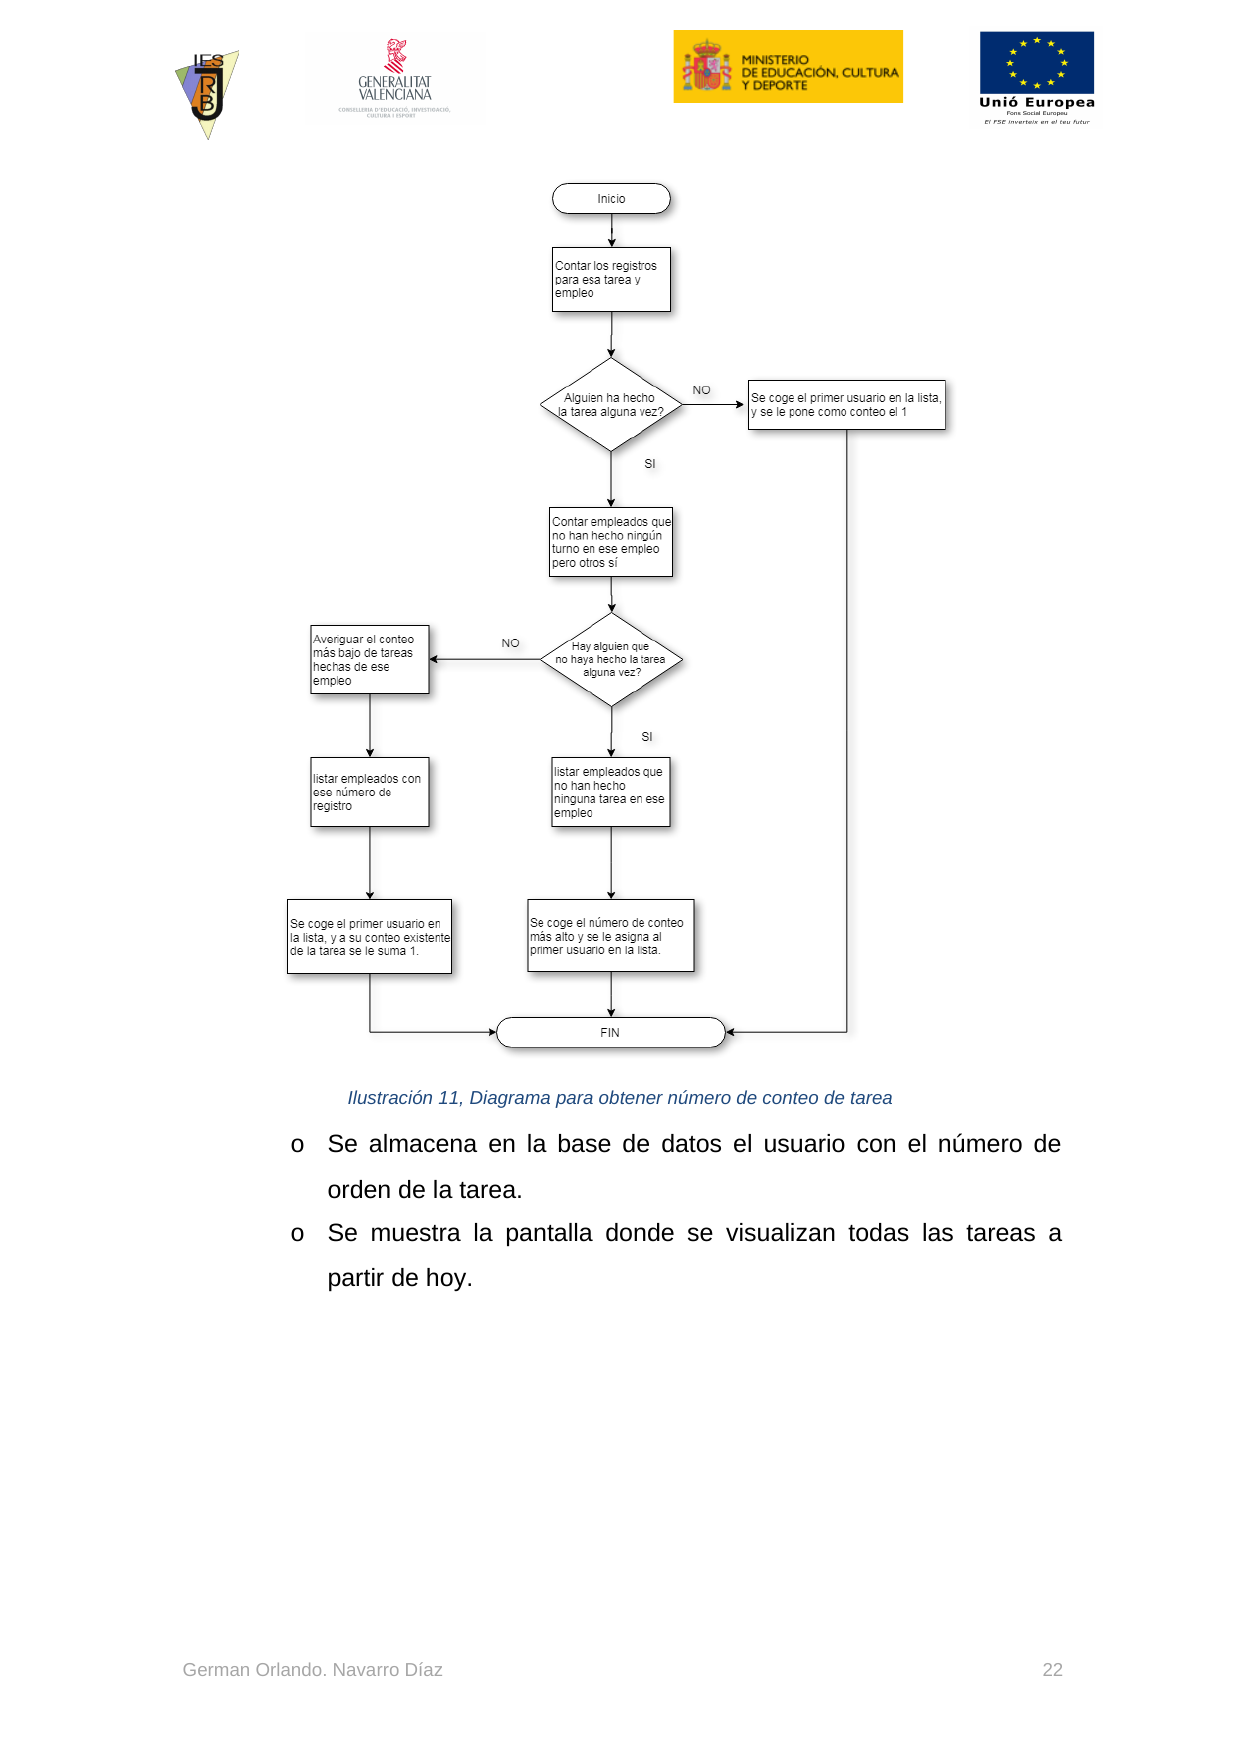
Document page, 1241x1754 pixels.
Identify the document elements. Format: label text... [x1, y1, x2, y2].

picture [304, 32, 486, 125]
list Se muestra la pantalla donde se visualizan todas las tareas a partir de hoy. [290, 1218, 1063, 1292]
picture [673, 30, 904, 103]
picture [287, 183, 946, 1048]
list Se almacena en la base de datos el usuario con el número de orden de la tarea. [290, 1129, 1063, 1203]
picture [175, 50, 239, 140]
picture [968, 26, 1104, 129]
